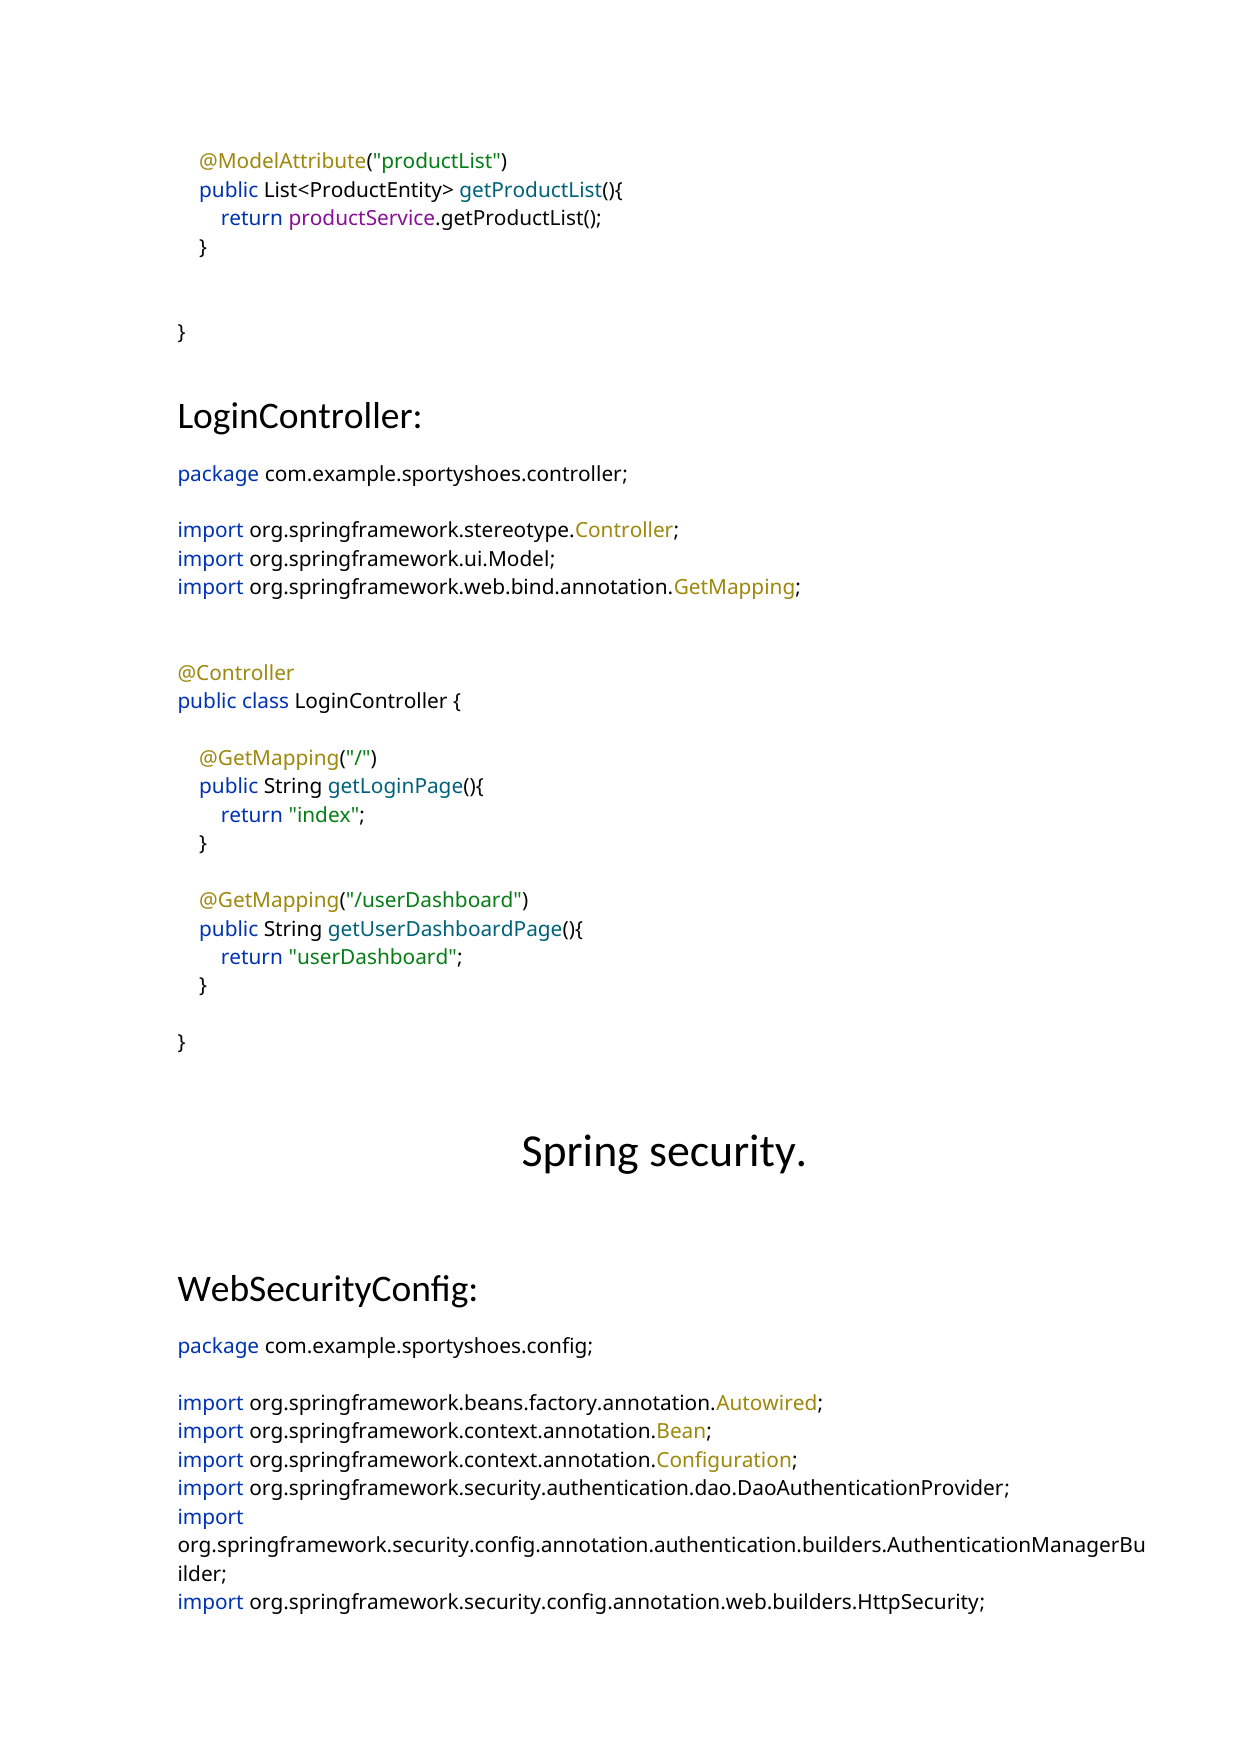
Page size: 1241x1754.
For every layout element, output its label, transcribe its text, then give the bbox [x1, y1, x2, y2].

text Spring security. [177, 1122, 1152, 1178]
text LoginController: [177, 392, 1152, 438]
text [177, 118, 1152, 346]
text package com.example.sportyshoes.controller; import org.springframework.stereotype.Controller; import org.springframework.ui.Model; import org.springframework.web.bind.annotation.GetMapping; @Controller public class LoginController { @GetMapping("/") public String getLoginPage(){ return "index"; } @GetMapping("/userDashboard") public String getUserDashboardPage(){ return "userDashboard"; } } [177, 459, 1152, 1056]
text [177, 1331, 1152, 1616]
text WebSecurityConfig: [177, 1265, 1152, 1311]
